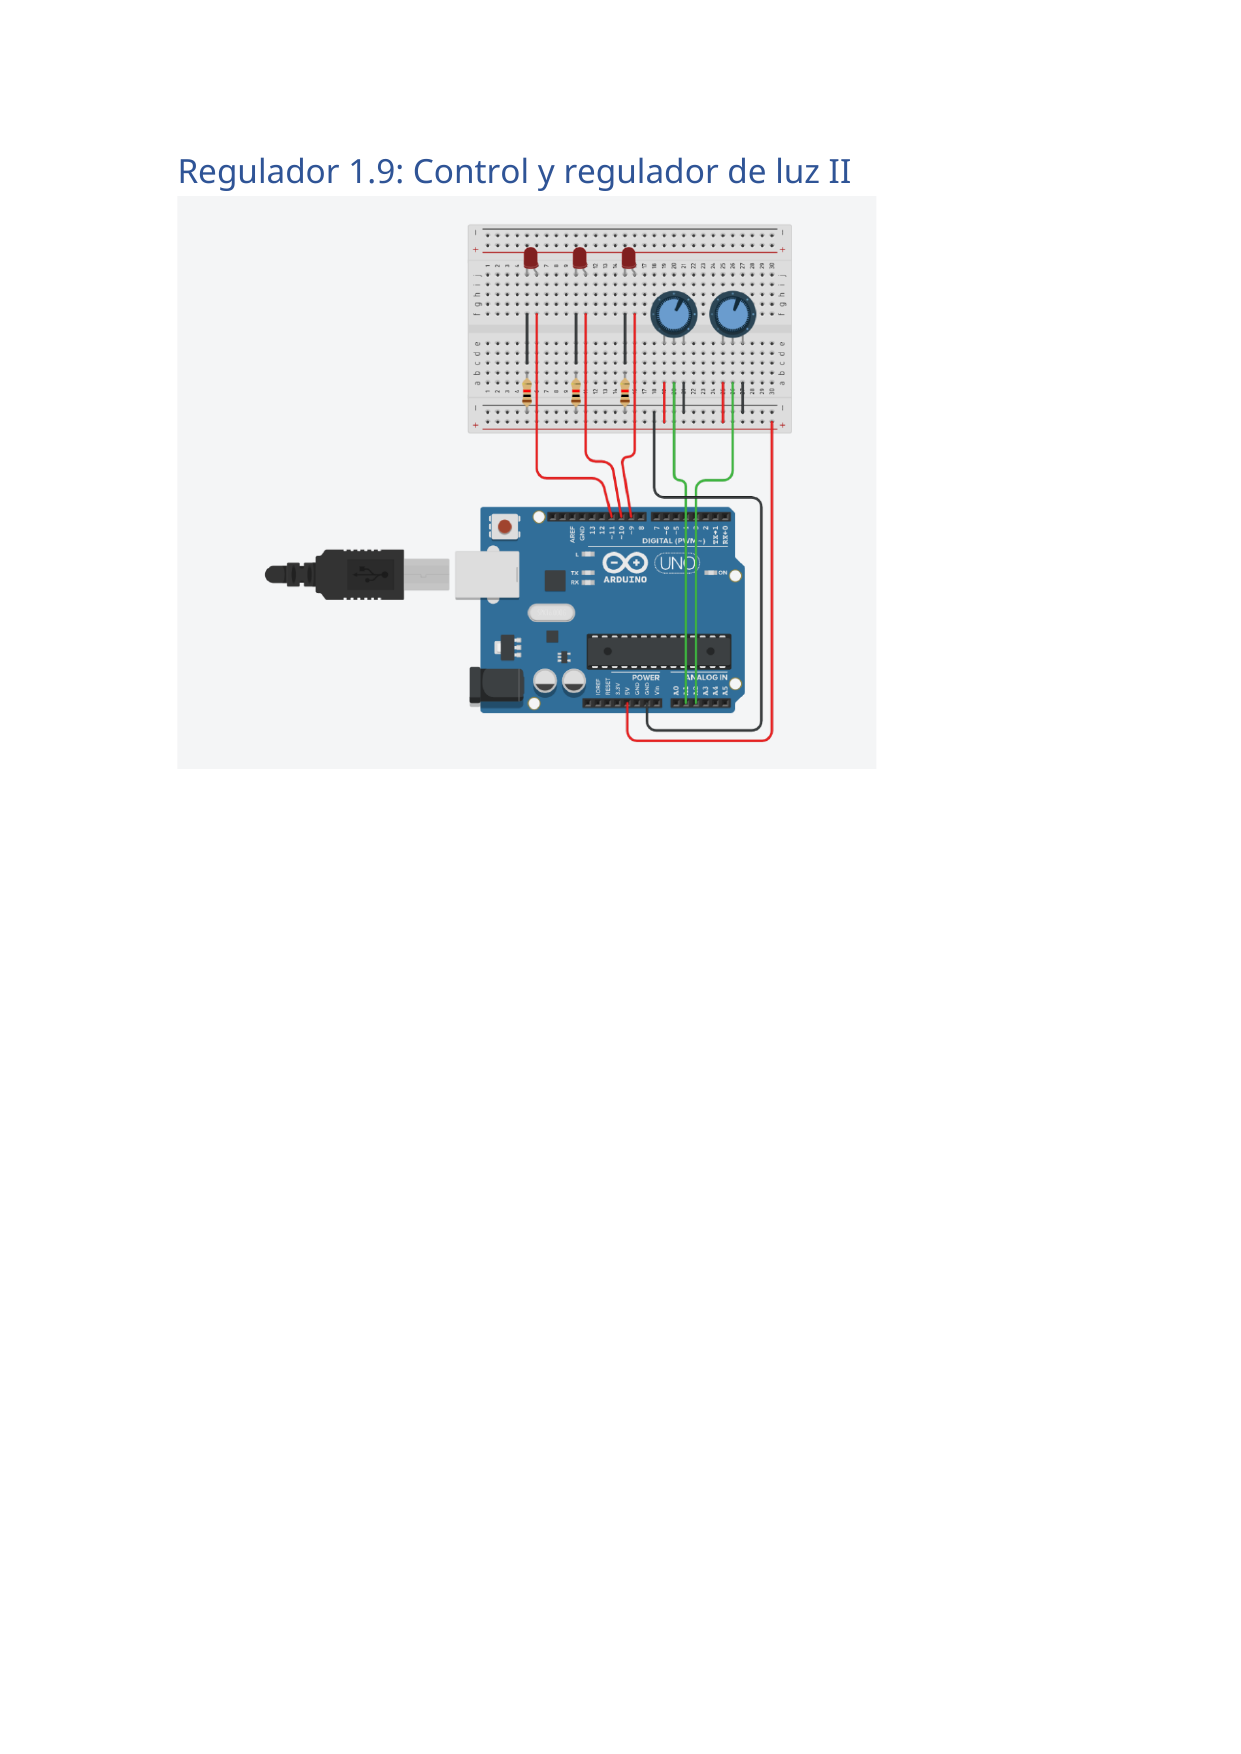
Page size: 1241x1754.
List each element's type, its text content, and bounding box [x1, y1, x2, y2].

picture [177, 196, 877, 769]
subtitle Regulador 1.9: Control y regulador de luz II [177, 148, 1063, 193]
